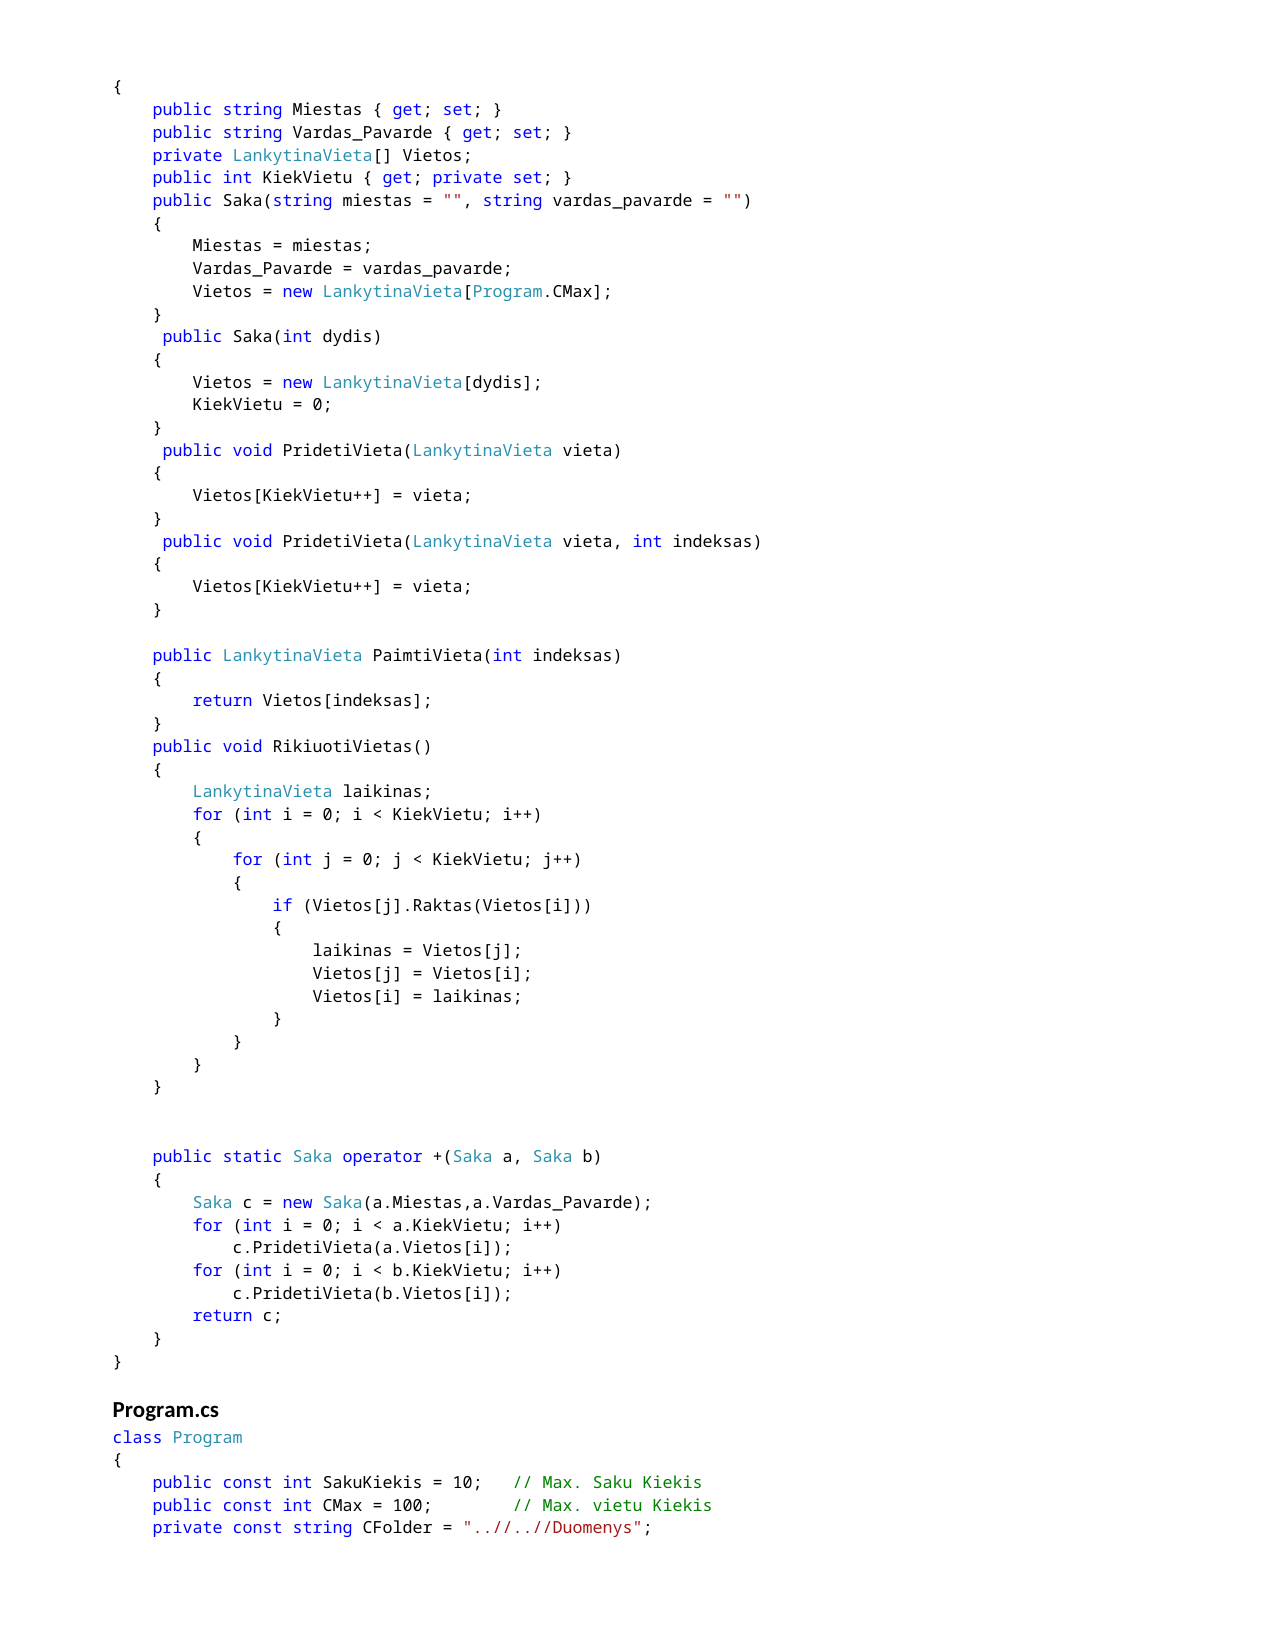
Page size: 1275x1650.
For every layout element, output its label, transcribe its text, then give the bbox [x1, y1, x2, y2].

text for (int i = 0; i < a.KiekVietu; i++) [112, 1213, 1200, 1236]
text { [112, 757, 1200, 780]
text Vietos[KiekVietu++] = vieta; [112, 484, 1200, 506]
text Program.cs [112, 1395, 1200, 1423]
text public Saka(string miestas = "", string vardas_pavarde = "") [112, 188, 1200, 211]
text public void PridetiVieta(LankytinaVieta vieta, int indeksas) [112, 529, 1200, 552]
text for (int i = 0; i < KiekVietu; i++) [112, 803, 1200, 825]
text public string Miestas { get; set; } [112, 98, 1200, 120]
text Vietos[i] = laikinas; [112, 984, 1200, 1007]
text private const string CFolder = "..//..//Duomenys"; [112, 1516, 1200, 1539]
text Miestas = miestas; [112, 234, 1200, 257]
text public void RikiuotiVietas() [112, 734, 1200, 757]
text Vietos[j] = Vietos[i]; [112, 962, 1200, 984]
text } [112, 1349, 1200, 1372]
text } [112, 1052, 1200, 1075]
text class Program [112, 1425, 1200, 1448]
text public static Saka operator +(Saka a, Saka b) [112, 1145, 1200, 1168]
text if (Vietos[j].Raktas(Vietos[i])) [112, 893, 1200, 916]
text Vietos[KiekVietu++] = vieta; [112, 574, 1200, 597]
text { [112, 825, 1200, 848]
text } [112, 597, 1200, 620]
text { [112, 871, 1200, 893]
text } [112, 1327, 1200, 1349]
text public const int SakuKiekis = 10; // Max. Saku Kiekis [112, 1471, 1200, 1493]
text } [112, 1075, 1200, 1098]
text Vietos = new LankytinaVieta[dydis]; [112, 370, 1200, 393]
text { [112, 347, 1200, 370]
text Vardas_Pavarde = vardas_pavarde; [112, 257, 1200, 279]
text } [112, 1030, 1200, 1052]
text { [112, 1448, 1200, 1471]
text public const int CMax = 100; // Max. vietu Kiekis [112, 1493, 1200, 1516]
text for (int j = 0; j < KiekVietu; j++) [112, 848, 1200, 871]
text } [112, 302, 1200, 325]
text { [112, 461, 1200, 484]
text { [112, 552, 1200, 574]
text { [112, 211, 1200, 234]
text public LankytinaVieta PaimtiVieta(int indeksas) [112, 644, 1200, 666]
text for (int i = 0; i < b.KiekVietu; i++) [112, 1259, 1200, 1281]
text } [112, 506, 1200, 529]
text laikinas = Vietos[j]; [112, 939, 1200, 962]
text } [112, 1007, 1200, 1030]
text public void PridetiVieta(LankytinaVieta vieta) [112, 438, 1200, 461]
text public int KiekVietu { get; private set; } [112, 166, 1200, 188]
text } [112, 416, 1200, 438]
text { [112, 75, 1200, 98]
text return c; [112, 1304, 1200, 1327]
text KiekVietu = 0; [112, 393, 1200, 416]
text LankytinaVieta laikinas; [112, 780, 1200, 803]
text } [112, 712, 1200, 734]
text public string Vardas_Pavarde { get; set; } [112, 120, 1200, 143]
text public Saka(int dydis) [112, 325, 1200, 347]
text return Vietos[indeksas]; [112, 689, 1200, 712]
text { [112, 666, 1200, 689]
text Vietos = new LankytinaVieta[Program.CMax]; [112, 279, 1200, 302]
text { [112, 1168, 1200, 1191]
text private LankytinaVieta[] Vietos; [112, 143, 1200, 166]
text c.PridetiVieta(a.Vietos[i]); [112, 1236, 1200, 1259]
text Saka c = new Saka(a.Miestas,a.Vardas_Pavarde); [112, 1191, 1200, 1213]
text c.PridetiVieta(b.Vietos[i]); [112, 1281, 1200, 1304]
text { [112, 916, 1200, 939]
